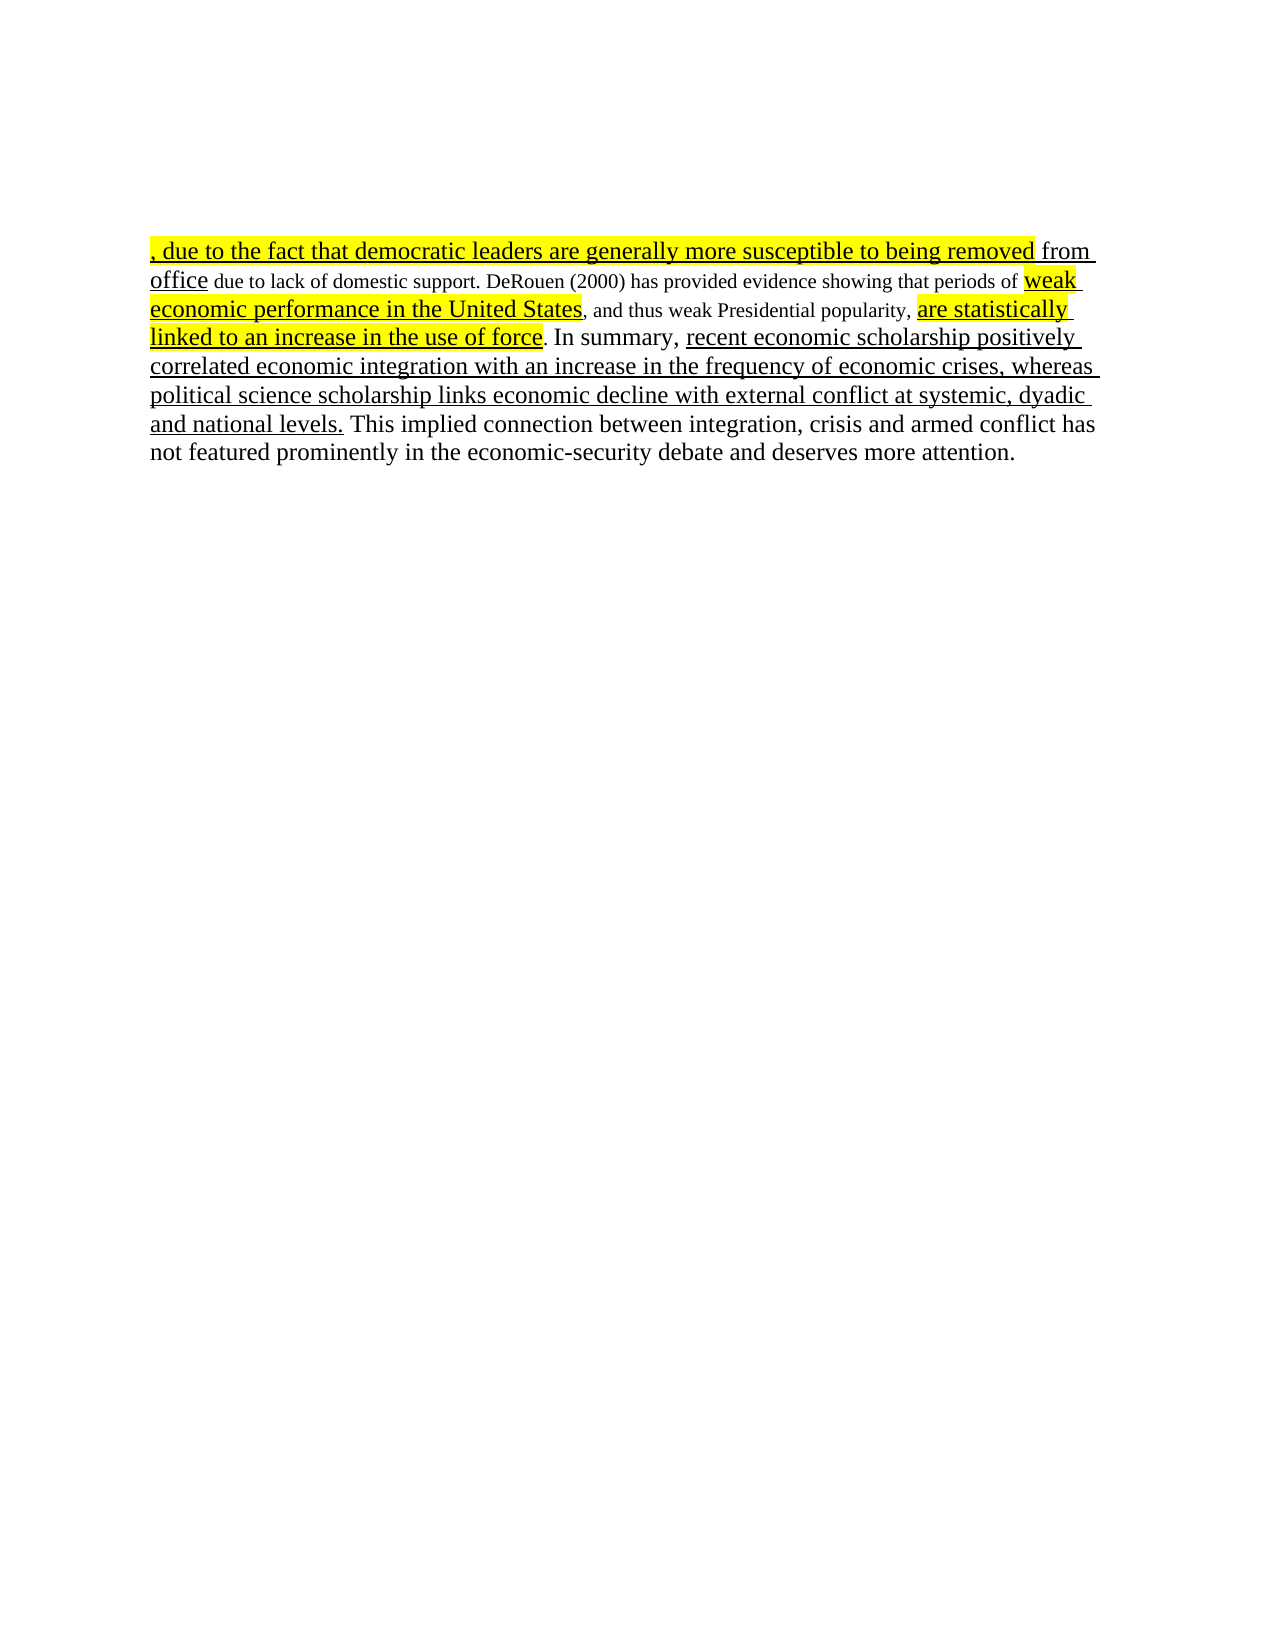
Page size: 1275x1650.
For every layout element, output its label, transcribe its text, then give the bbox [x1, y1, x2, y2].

text , due to the fact that democratic leaders are generally more susceptible to being removed from office due to lack of domestic support. DeRouen (2000) has provided evidence showing that periods of weak economic performance in the United States, and thus weak Presidential popularity, are statistically linked to an increase in the use of force. In summary, recent economic scholarship positively correlated economic integration with an increase in the frequency of economic crises, whereas political science scholarship links economic decline with external conflict at systemic, dyadic and national levels. This implied connection between integration, crisis and armed conflict has not featured prominently in the economic-security debate and deserves more attention. [150, 236, 1125, 466]
